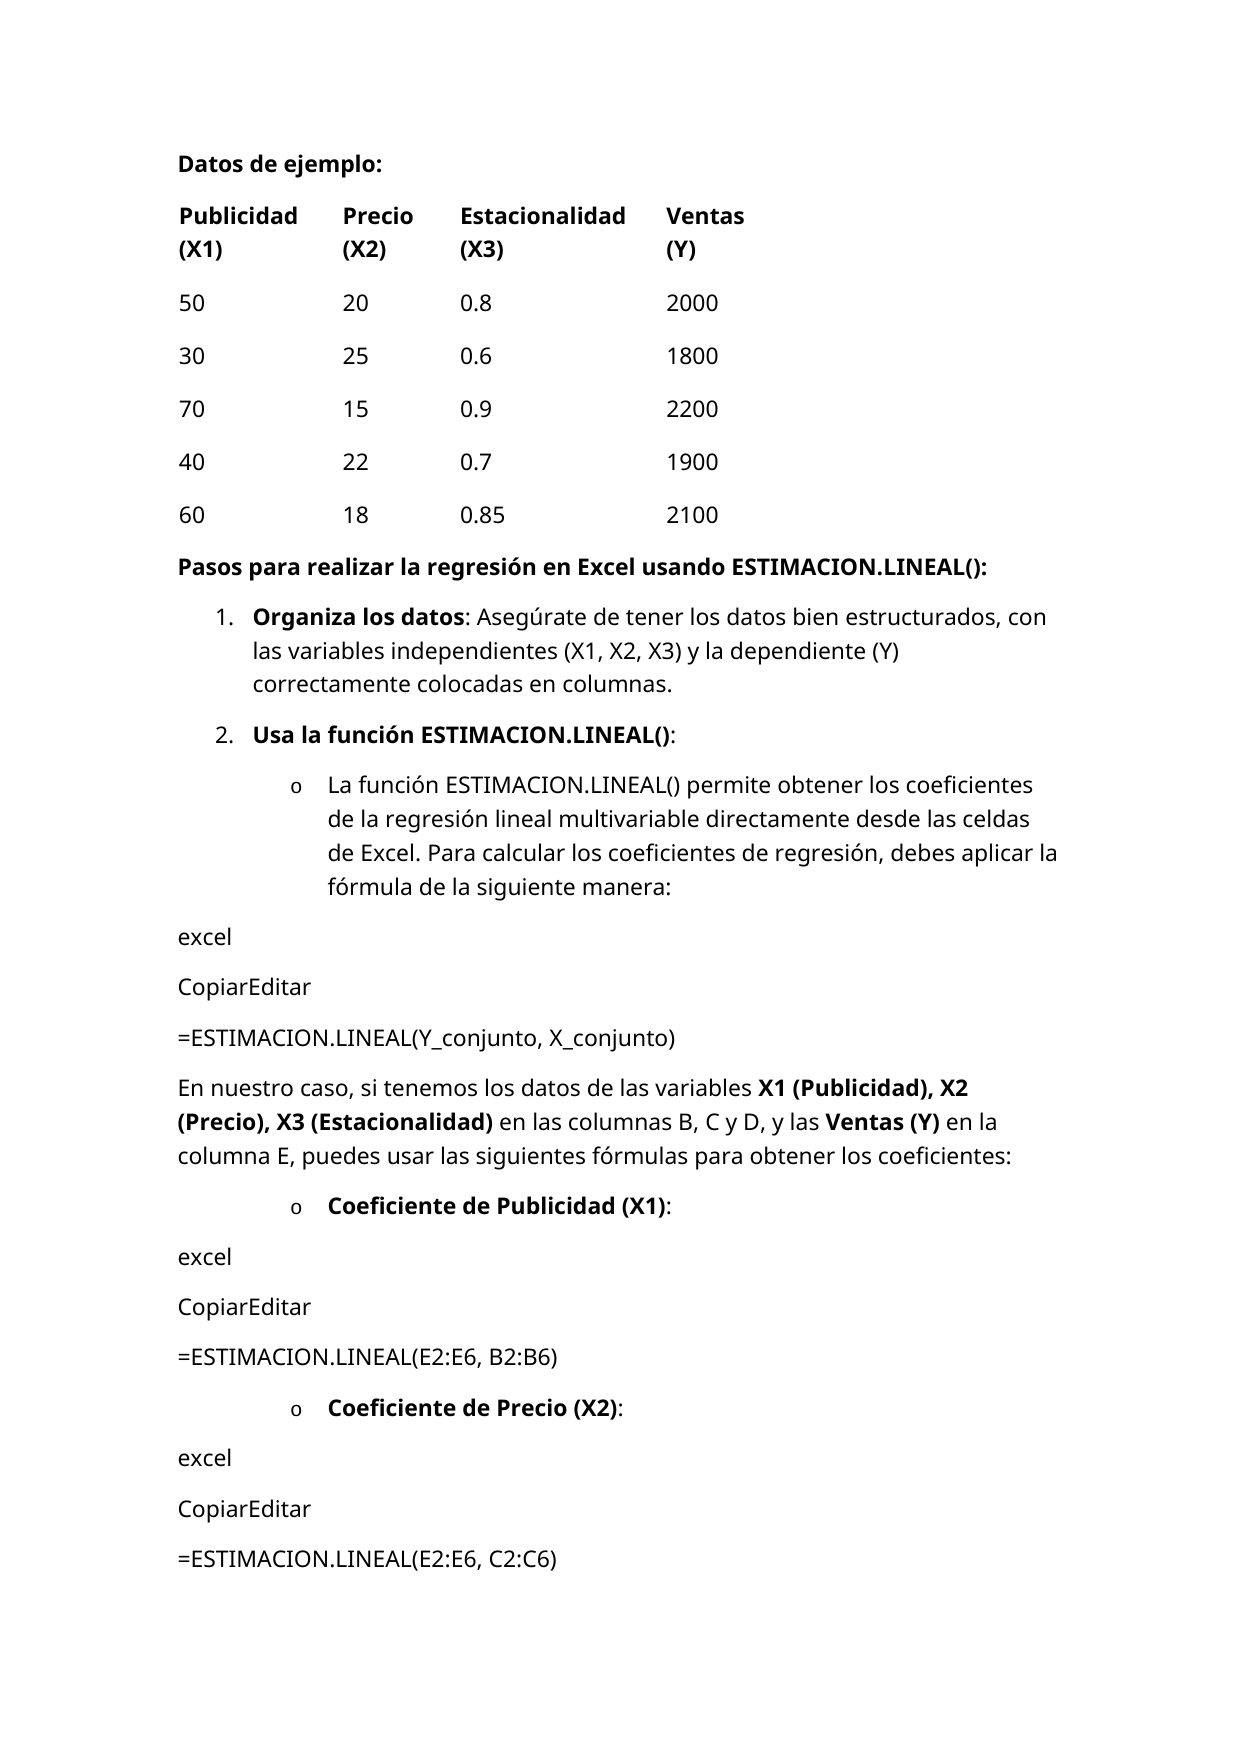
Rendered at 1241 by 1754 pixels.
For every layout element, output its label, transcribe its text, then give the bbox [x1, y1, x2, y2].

table_cell 22 [341, 444, 458, 497]
table_cell 30 [177, 338, 341, 391]
table_cell 0.6 [458, 338, 664, 391]
table_header Estacionalidad (X3) [458, 198, 664, 285]
list La función ESTIMACION.LINEAL() permite obtener los coeficientes de la regresión lineal multivariable directamente desde las celdas de Excel. Para calcular los coeficientes de regresión, debes aplicar la fórmula de la siguiente manera: [290, 769, 1063, 902]
text CopiarEditar [177, 971, 1063, 1003]
table_cell 50 [177, 285, 341, 338]
text =ESTIMACION.LINEAL(E2:E6, C2:C6) [177, 1543, 1063, 1574]
text CopiarEditar [177, 1291, 1063, 1322]
table_cell 0.8 [458, 285, 664, 338]
table_cell 25 [341, 338, 458, 391]
list Coeficiente de Publicidad (X1): [290, 1190, 1063, 1221]
list Organiza los datos: Asegúrate de tener los datos bien estructurados, con las variables independientes (X1, X2, X3) y la dependiente (Y) correctamente colocadas en columnas. [215, 601, 1063, 700]
table_cell 0.85 [458, 498, 664, 551]
table_cell 20 [341, 285, 458, 338]
text excel [177, 921, 1063, 952]
text =ESTIMACION.LINEAL(E2:E6, B2:B6) [177, 1341, 1063, 1373]
table_cell 15 [341, 391, 458, 444]
table_header Ventas (Y) [665, 198, 777, 285]
text excel [177, 1241, 1063, 1272]
table_header Precio (X2) [341, 198, 458, 285]
list Usa la función ESTIMACION.LINEAL(): [215, 719, 1063, 750]
table_cell 1800 [665, 338, 777, 391]
table_cell 2000 [665, 285, 777, 338]
table_cell 0.7 [458, 444, 664, 497]
text excel [177, 1442, 1063, 1473]
table_cell 1900 [665, 444, 777, 497]
table_cell 70 [177, 391, 341, 444]
text CopiarEditar [177, 1493, 1063, 1524]
text Pasos para realizar la regresión en Excel usando ESTIMACION.LINEAL(): [177, 551, 1063, 582]
table_cell 40 [177, 444, 341, 497]
table_header Publicidad (X1) [177, 198, 341, 285]
table_cell 60 [177, 498, 341, 551]
text =ESTIMACION.LINEAL(Y_conjunto, X_conjunto) [177, 1022, 1063, 1053]
table_cell 18 [341, 498, 458, 551]
table_cell 0.9 [458, 391, 664, 444]
text En nuestro caso, si tenemos los datos de las variables X1 (Publicidad), X2 (Precio), X3 (Estacionalidad) en las columnas B, C y D, y las Ventas (Y) en la columna E, puedes usar las siguientes fórmulas para obtener los coeficientes: [177, 1072, 1063, 1171]
text Datos de ejemplo: [177, 148, 1063, 179]
list Coeficiente de Precio (X2): [290, 1392, 1063, 1423]
table_cell 2200 [665, 391, 777, 444]
table_cell 2100 [665, 498, 777, 551]
